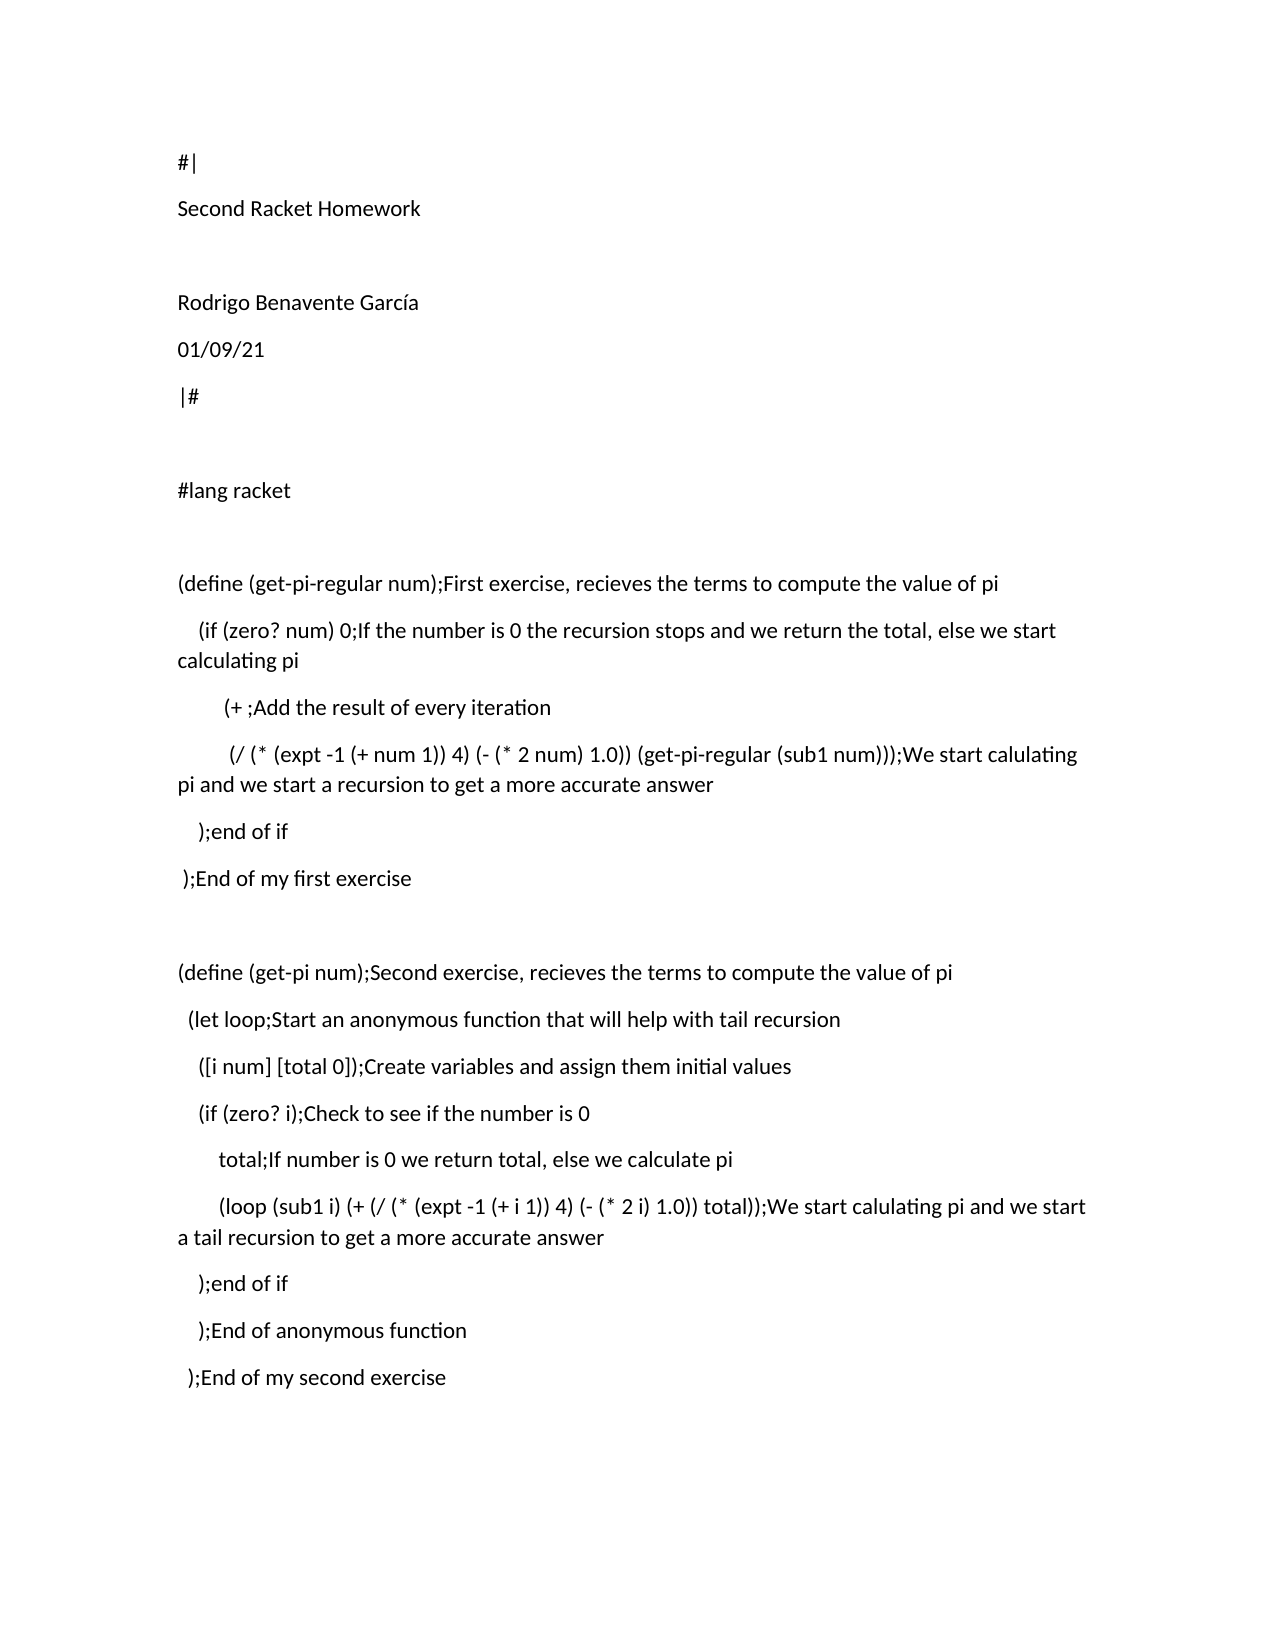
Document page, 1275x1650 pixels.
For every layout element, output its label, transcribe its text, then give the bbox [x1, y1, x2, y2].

text #| [177, 148, 1098, 176]
text (if (zero? num) 0;If the number is 0 the recursion stops and we return the total, else we start calculating pi [177, 616, 1098, 674]
text );end of if [177, 1269, 1098, 1297]
text );end of if [177, 817, 1098, 845]
text );End of my second exercise [177, 1363, 1098, 1391]
text total;If number is 0 we return total, else we calculate pi [177, 1146, 1098, 1173]
text #lang racket [177, 476, 1098, 504]
text );End of my first exercise [177, 864, 1098, 892]
text (define (get-pi num);Second exercise, recieves the terms to compute the value of pi [177, 958, 1098, 986]
text 01/09/21 [177, 335, 1098, 363]
text (let loop;Start an anonymous function that will help with tail recursion [177, 1005, 1098, 1033]
text (define (get-pi-regular num);First exercise, recieves the terms to compute the value of pi [177, 569, 1098, 597]
text (loop (sub1 i) (+ (/ (* (expt -1 (+ i 1)) 4) (- (* 2 i) 1.0)) total));We start calulating pi and we start a tail recursion to get a more accurate answer [177, 1192, 1098, 1251]
text (+ ;Add the result of every iteration [177, 693, 1098, 721]
text |# [177, 382, 1098, 410]
text (if (zero? i);Check to see if the number is 0 [177, 1099, 1098, 1127]
text );End of anonymous function [177, 1316, 1098, 1344]
text ([i num] [total 0]);Create variables and assign them initial values [177, 1052, 1098, 1080]
text Rodrigo Benavente García [177, 288, 1098, 316]
text Second Racket Homework [177, 194, 1098, 222]
text (/ (* (expt -1 (+ num 1)) 4) (- (* 2 num) 1.0)) (get-pi-regular (sub1 num)));We start calulating pi and we start a recursion to get a more accurate answer [177, 740, 1098, 798]
